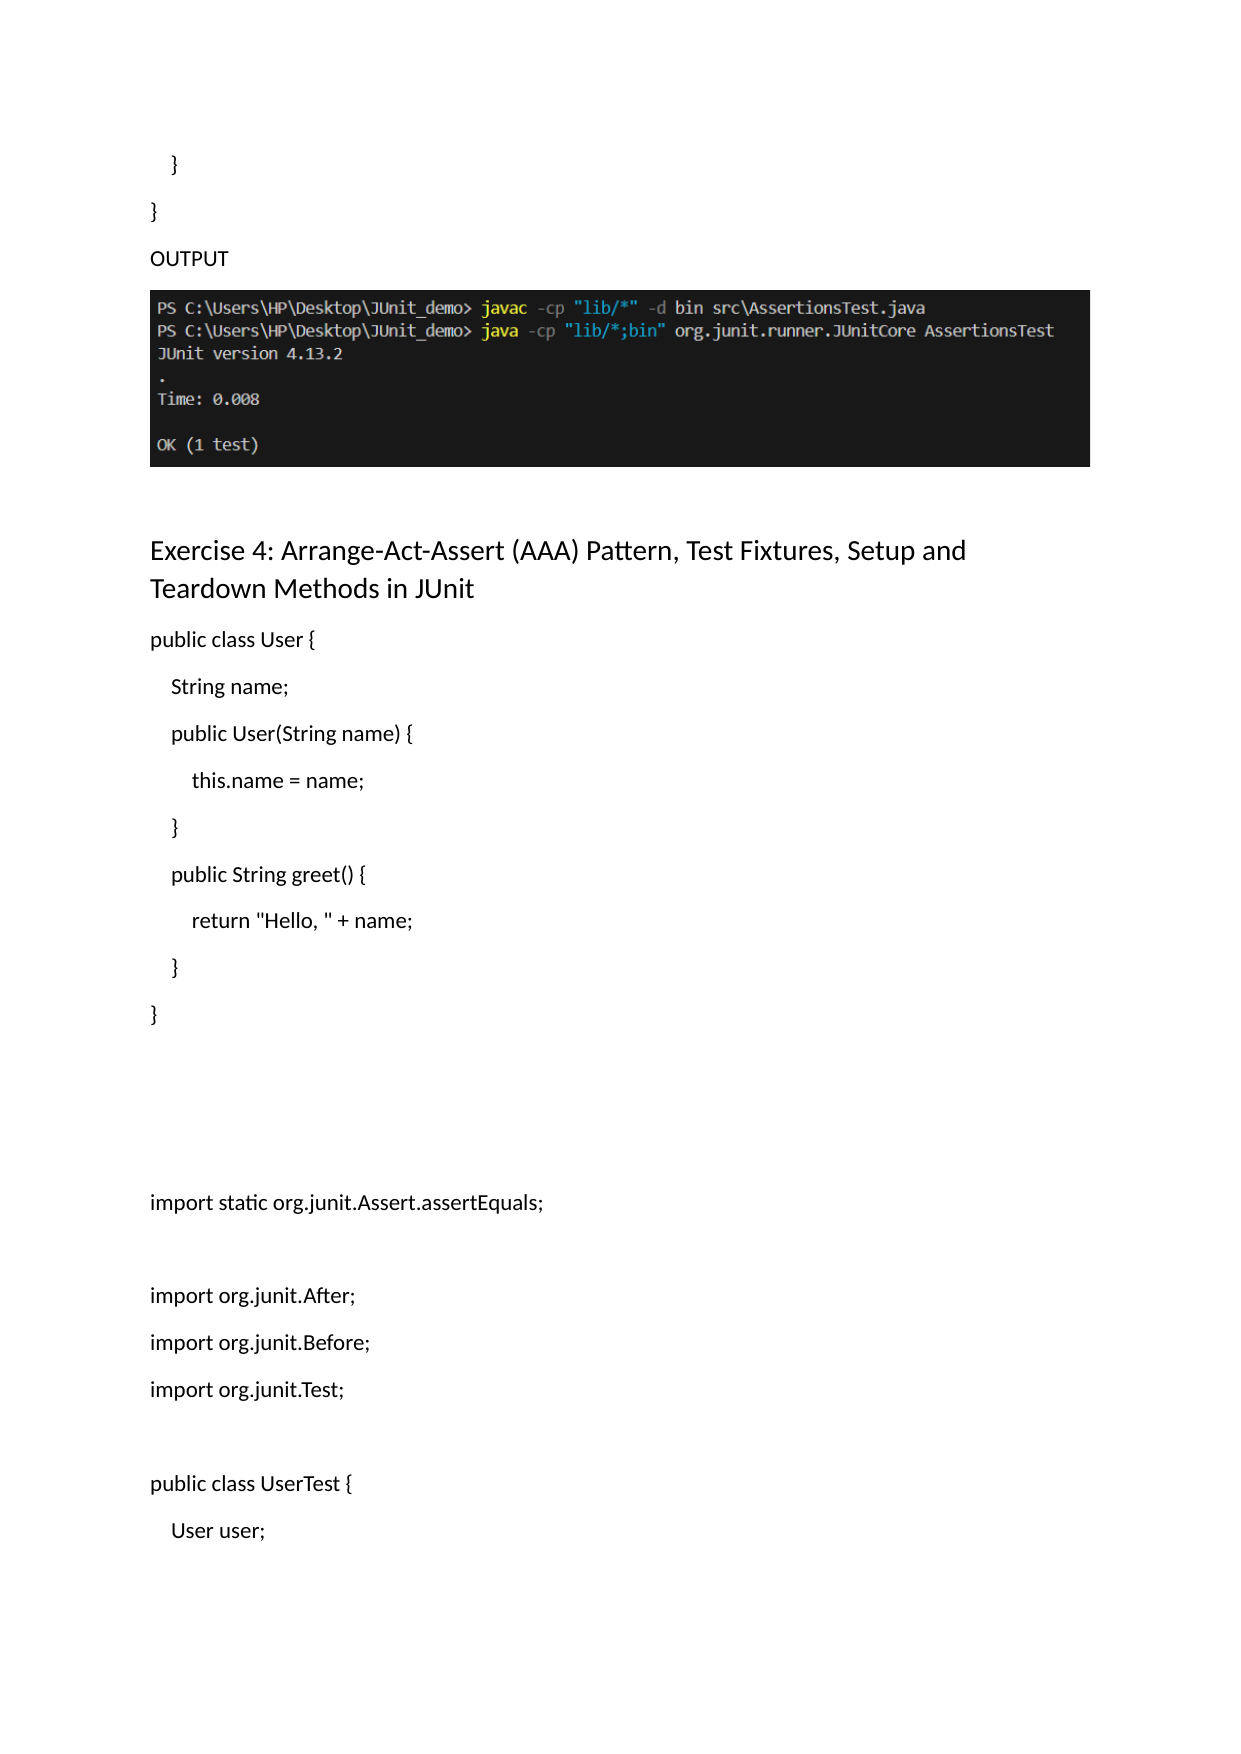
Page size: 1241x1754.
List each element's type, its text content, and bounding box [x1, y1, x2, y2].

text OUTPUT [150, 244, 1090, 272]
text Exercise 4: Arrange-Act-Assert (AAA) Pattern, Test Fixtures, Setup and Teardown Methods in JUnit [150, 532, 1090, 606]
text import org.junit.Test; [150, 1375, 1090, 1403]
text import org.junit.Before; [150, 1328, 1090, 1357]
text } [150, 197, 1090, 225]
text } [150, 813, 1090, 841]
text public User(String name) { [150, 719, 1090, 747]
text public String greet() { [150, 860, 1090, 888]
text } [150, 150, 1090, 178]
text public class UserTest { [150, 1469, 1090, 1497]
text return "Hello, " + name; [150, 907, 1090, 935]
text public class User { [150, 625, 1090, 653]
text String name; [150, 672, 1090, 700]
text } [150, 1000, 1090, 1028]
text User user; [150, 1516, 1090, 1544]
picture [150, 290, 1091, 467]
text import static org.junit.Assert.assertEquals; [150, 1188, 1090, 1216]
text this.name = name; [150, 766, 1090, 794]
text import org.junit.After; [150, 1282, 1090, 1310]
text } [150, 953, 1090, 982]
